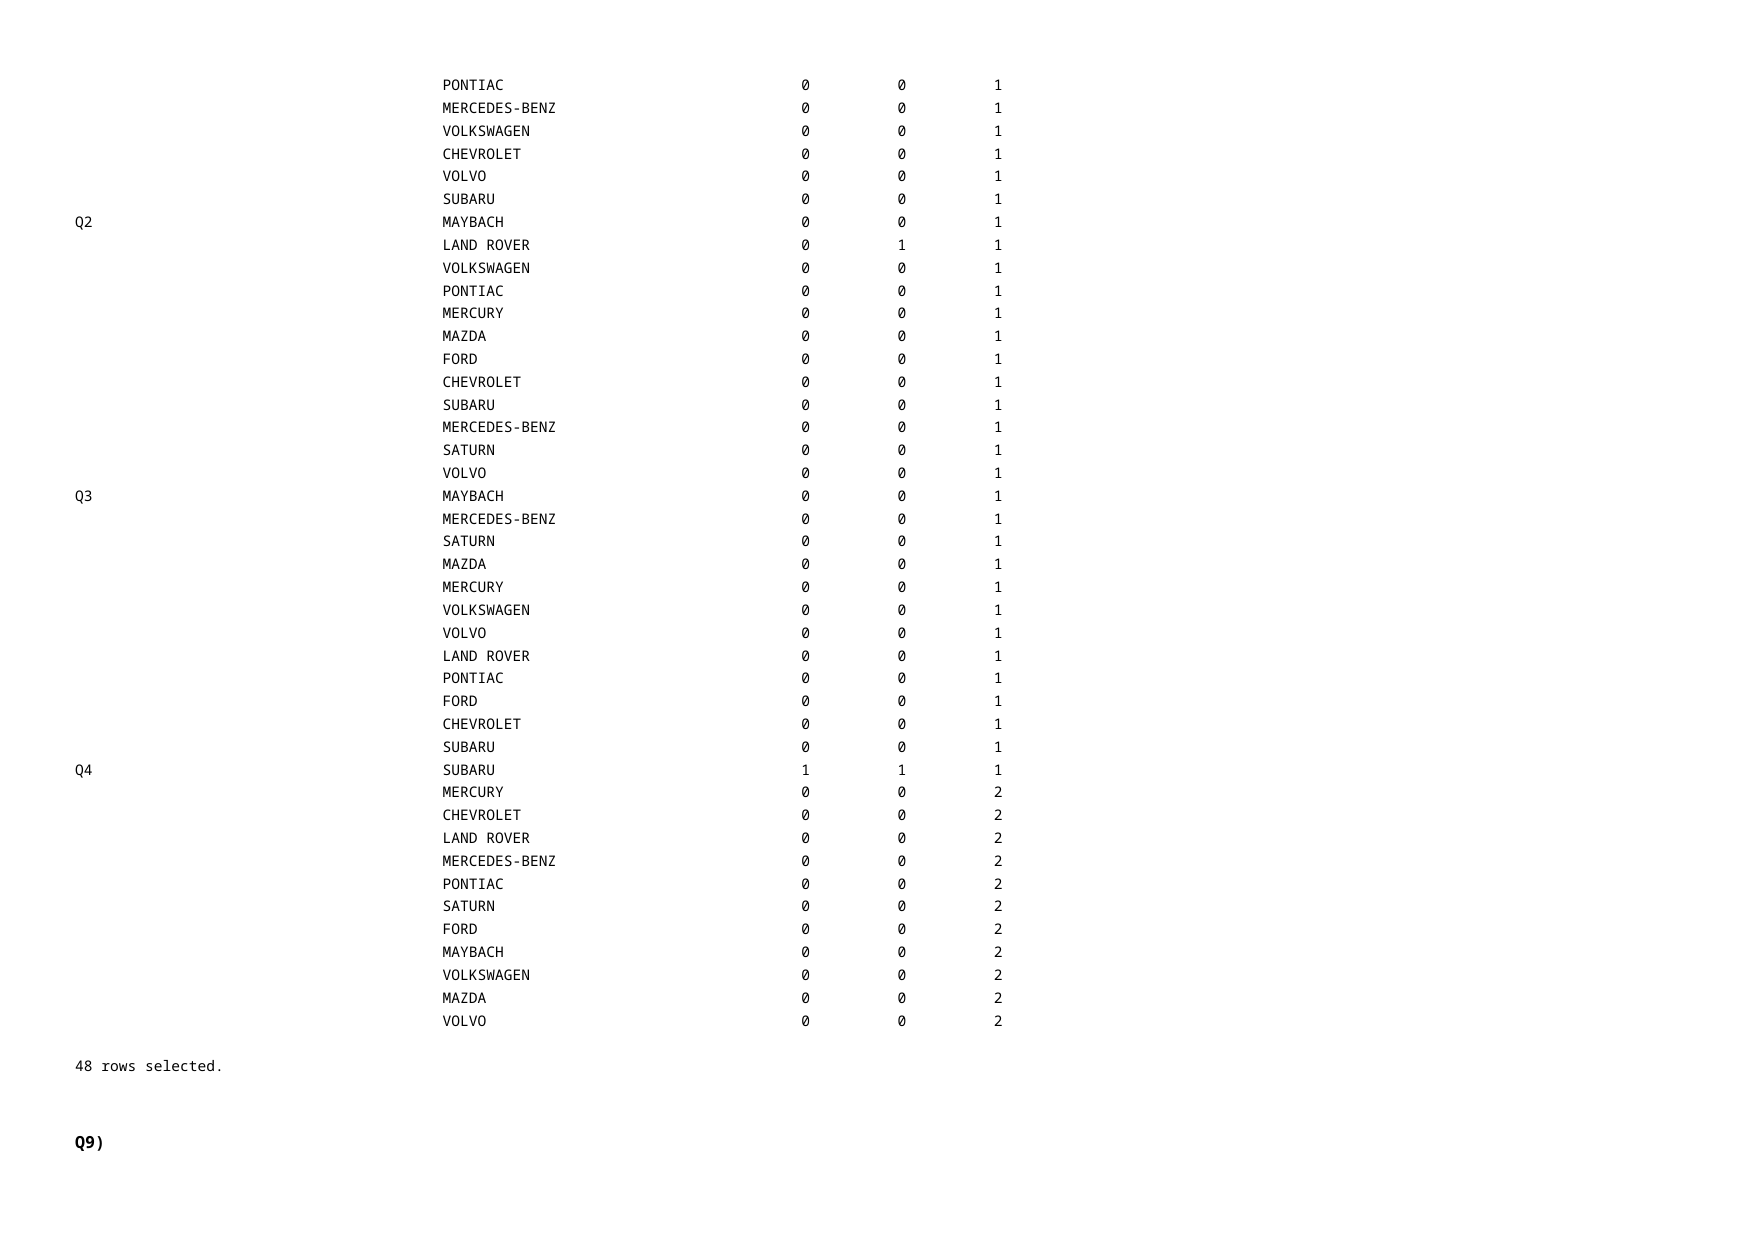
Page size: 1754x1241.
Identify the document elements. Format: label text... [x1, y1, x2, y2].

text VOLKSWAGEN 0 0 1 [75, 257, 1679, 277]
text PONTIAC 0 0 2 [75, 873, 1679, 893]
text VOLKSWAGEN 0 0 1 [75, 121, 1679, 141]
text MERCEDES-BENZ 0 0 1 [75, 417, 1679, 437]
text SATURN 0 0 1 [75, 440, 1679, 460]
text SUBARU 0 0 1 [75, 394, 1679, 414]
text Q2 MAYBACH 0 0 1 [75, 212, 1679, 232]
text VOLVO 0 0 1 [75, 622, 1679, 642]
text MERCEDES-BENZ 0 0 2 [75, 851, 1679, 871]
text LAND ROVER 0 1 1 [75, 235, 1679, 254]
text VOLKSWAGEN 0 0 1 [75, 600, 1679, 619]
text MAYBACH 0 0 2 [75, 942, 1679, 962]
text Q4 SUBARU 1 1 1 [75, 759, 1679, 779]
text SATURN 0 0 1 [75, 531, 1679, 551]
text MAZDA 0 0 1 [75, 554, 1679, 574]
text MERCURY 0 0 1 [75, 303, 1679, 323]
text CHEVROLET 0 0 1 [75, 714, 1679, 734]
text CHEVROLET 0 0 2 [75, 805, 1679, 825]
text PONTIAC 0 0 1 [75, 280, 1679, 300]
text MERCEDES-BENZ 0 0 1 [75, 508, 1679, 528]
text VOLKSWAGEN 0 0 2 [75, 965, 1679, 984]
text VOLVO 0 0 1 [75, 166, 1679, 186]
text MERCEDES-BENZ 0 0 1 [75, 98, 1679, 118]
text Q9) [75, 1131, 1679, 1153]
text FORD 0 0 2 [75, 919, 1679, 939]
text VOLVO 0 0 2 [75, 1010, 1679, 1030]
text 48 rows selected. [75, 1056, 1679, 1076]
text LAND ROVER 0 0 1 [75, 645, 1679, 665]
text CHEVROLET 0 0 1 [75, 143, 1679, 163]
text PONTIAC 0 0 1 [75, 668, 1679, 688]
text MAZDA 0 0 2 [75, 987, 1679, 1007]
text Q3 MAYBACH 0 0 1 [75, 486, 1679, 506]
text FORD 0 0 1 [75, 691, 1679, 711]
text SUBARU 0 0 1 [75, 189, 1679, 209]
text LAND ROVER 0 0 2 [75, 828, 1679, 848]
text PONTIAC 0 0 1 [75, 75, 1679, 95]
text MERCURY 0 0 2 [75, 782, 1679, 802]
text FORD 0 0 1 [75, 349, 1679, 369]
text CHEVROLET 0 0 1 [75, 372, 1679, 391]
text SATURN 0 0 2 [75, 896, 1679, 916]
text MAZDA 0 0 1 [75, 326, 1679, 346]
text SUBARU 0 0 1 [75, 737, 1679, 756]
text MERCURY 0 0 1 [75, 577, 1679, 597]
text VOLVO 0 0 1 [75, 463, 1679, 483]
